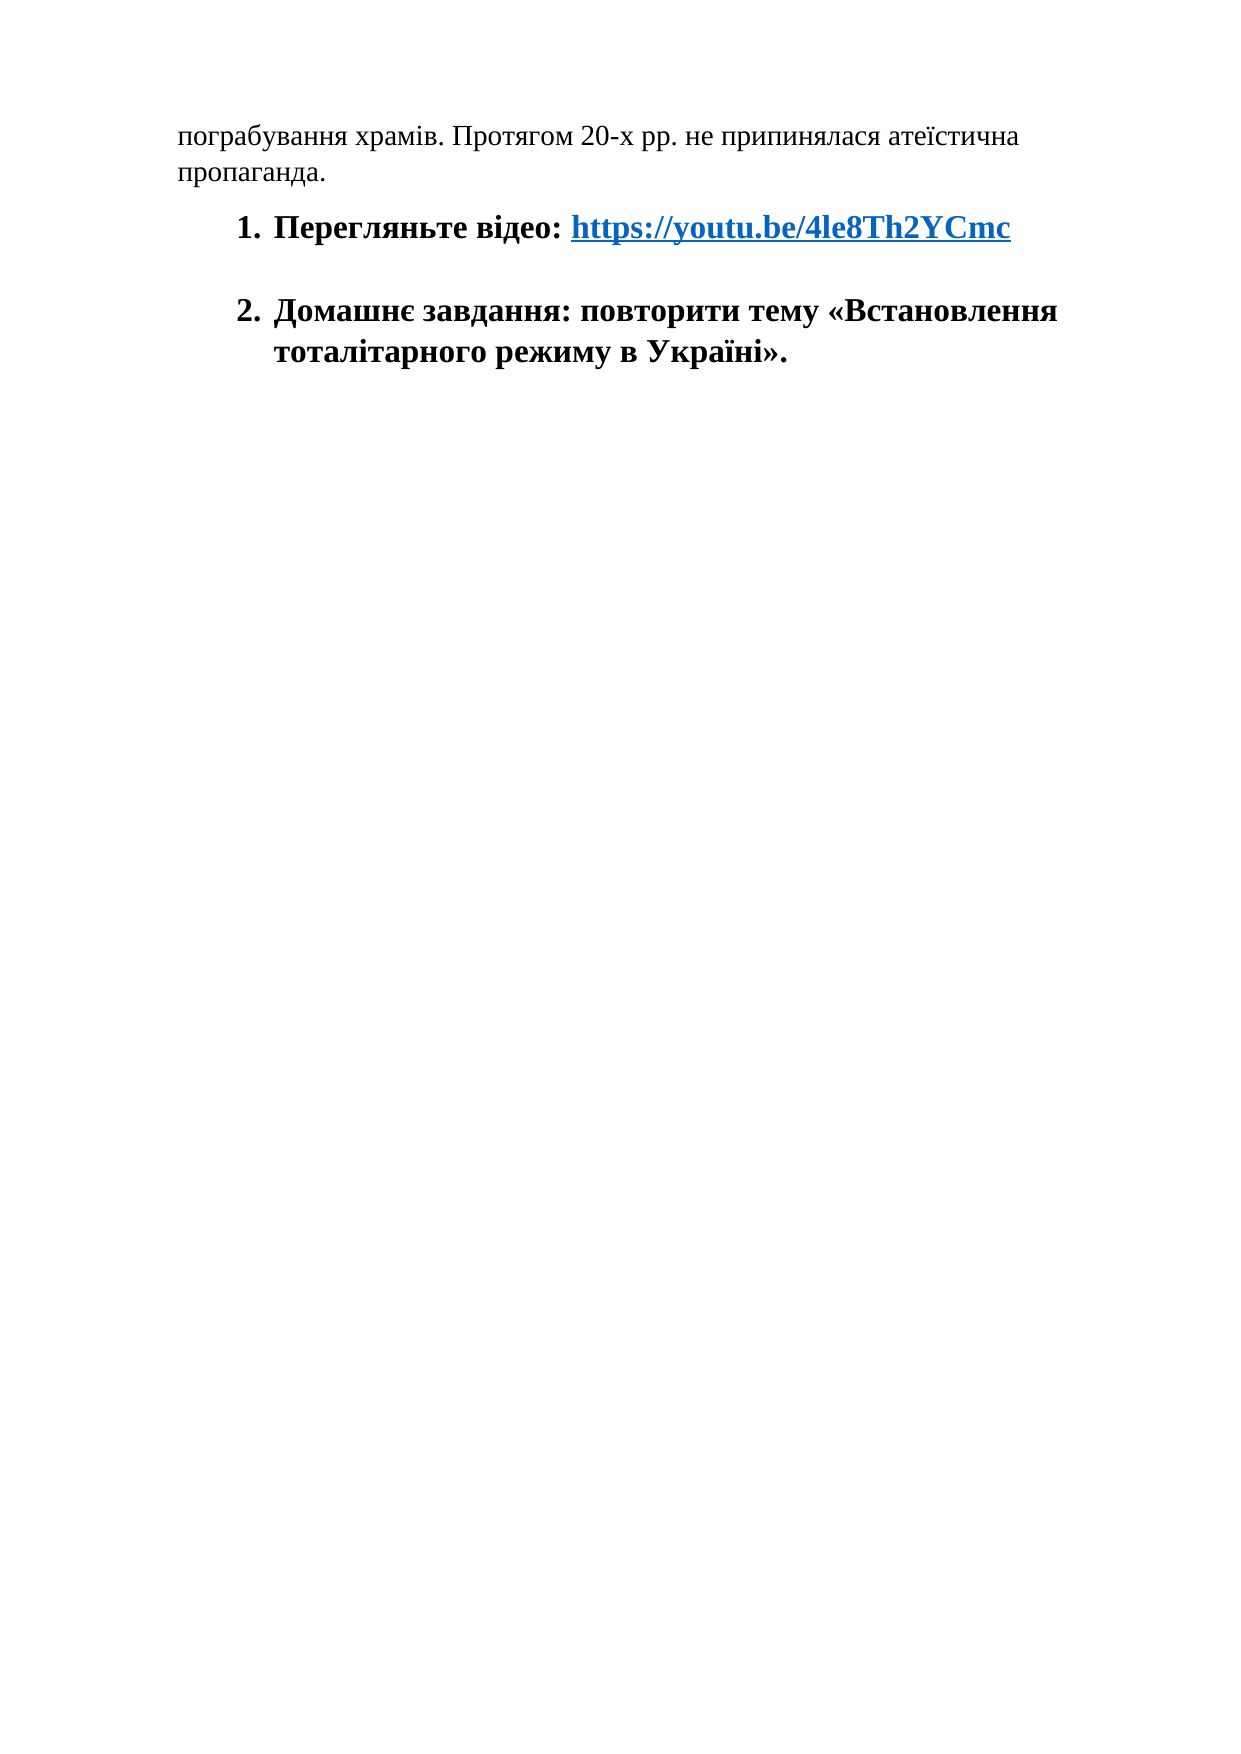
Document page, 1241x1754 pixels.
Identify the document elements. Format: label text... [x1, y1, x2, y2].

list Домашнє завдання: повторити тему «Встановлення тоталітарного режиму в Україні». [236, 290, 1152, 369]
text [177, 118, 1152, 188]
list Перегляньте відео: https://youtu.be/4le8Th2YCmc [236, 207, 1152, 245]
